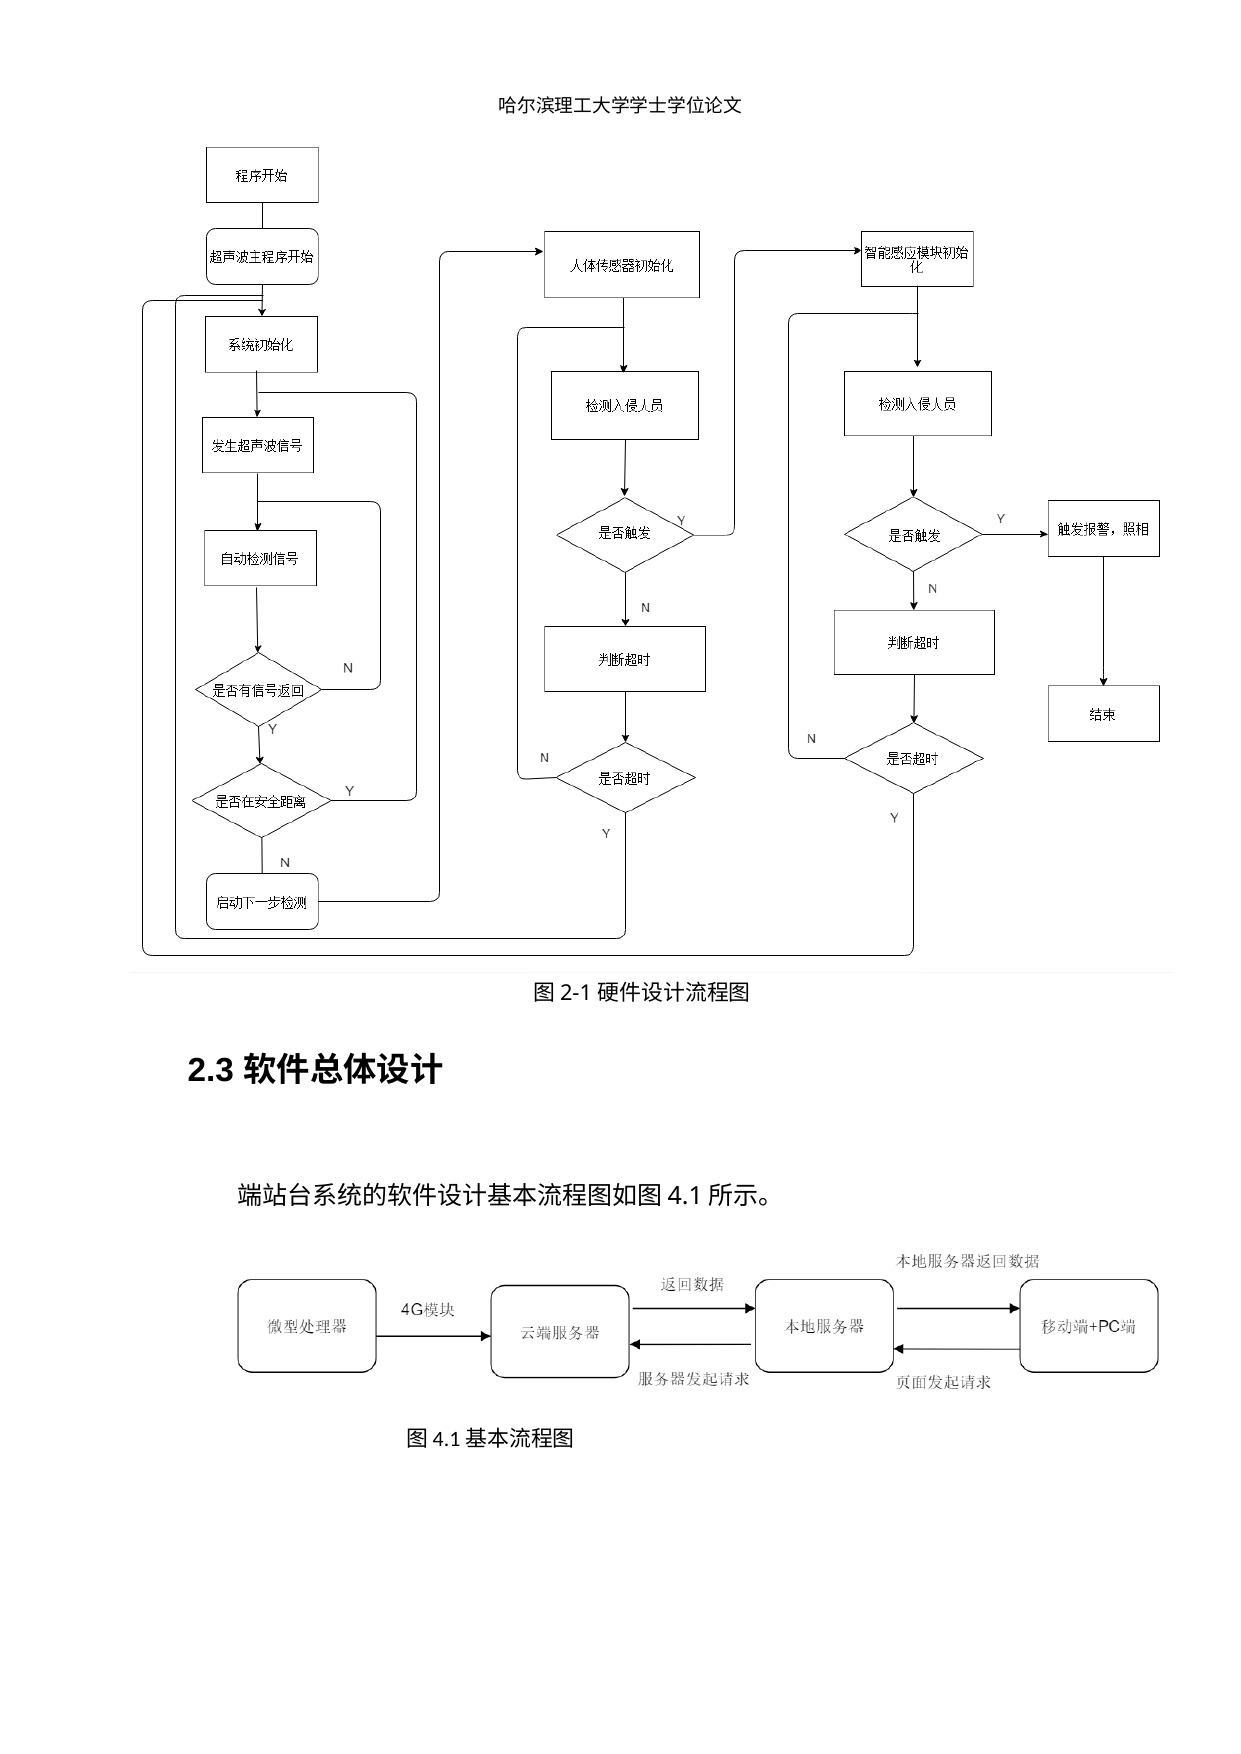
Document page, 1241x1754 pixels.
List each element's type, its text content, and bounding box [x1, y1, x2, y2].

picture [129, 135, 1174, 973]
text 图4.1 基本流程图 [362, 1421, 1053, 1453]
picture [231, 1225, 1162, 1412]
subtitle 2.3 软件总体设计 [187, 1034, 1053, 1099]
list 图2-1 硬件设计流程图 [187, 974, 1053, 1007]
text 端站台系统的软件设计基本流程图如图4.1所示。 [187, 1161, 1053, 1226]
